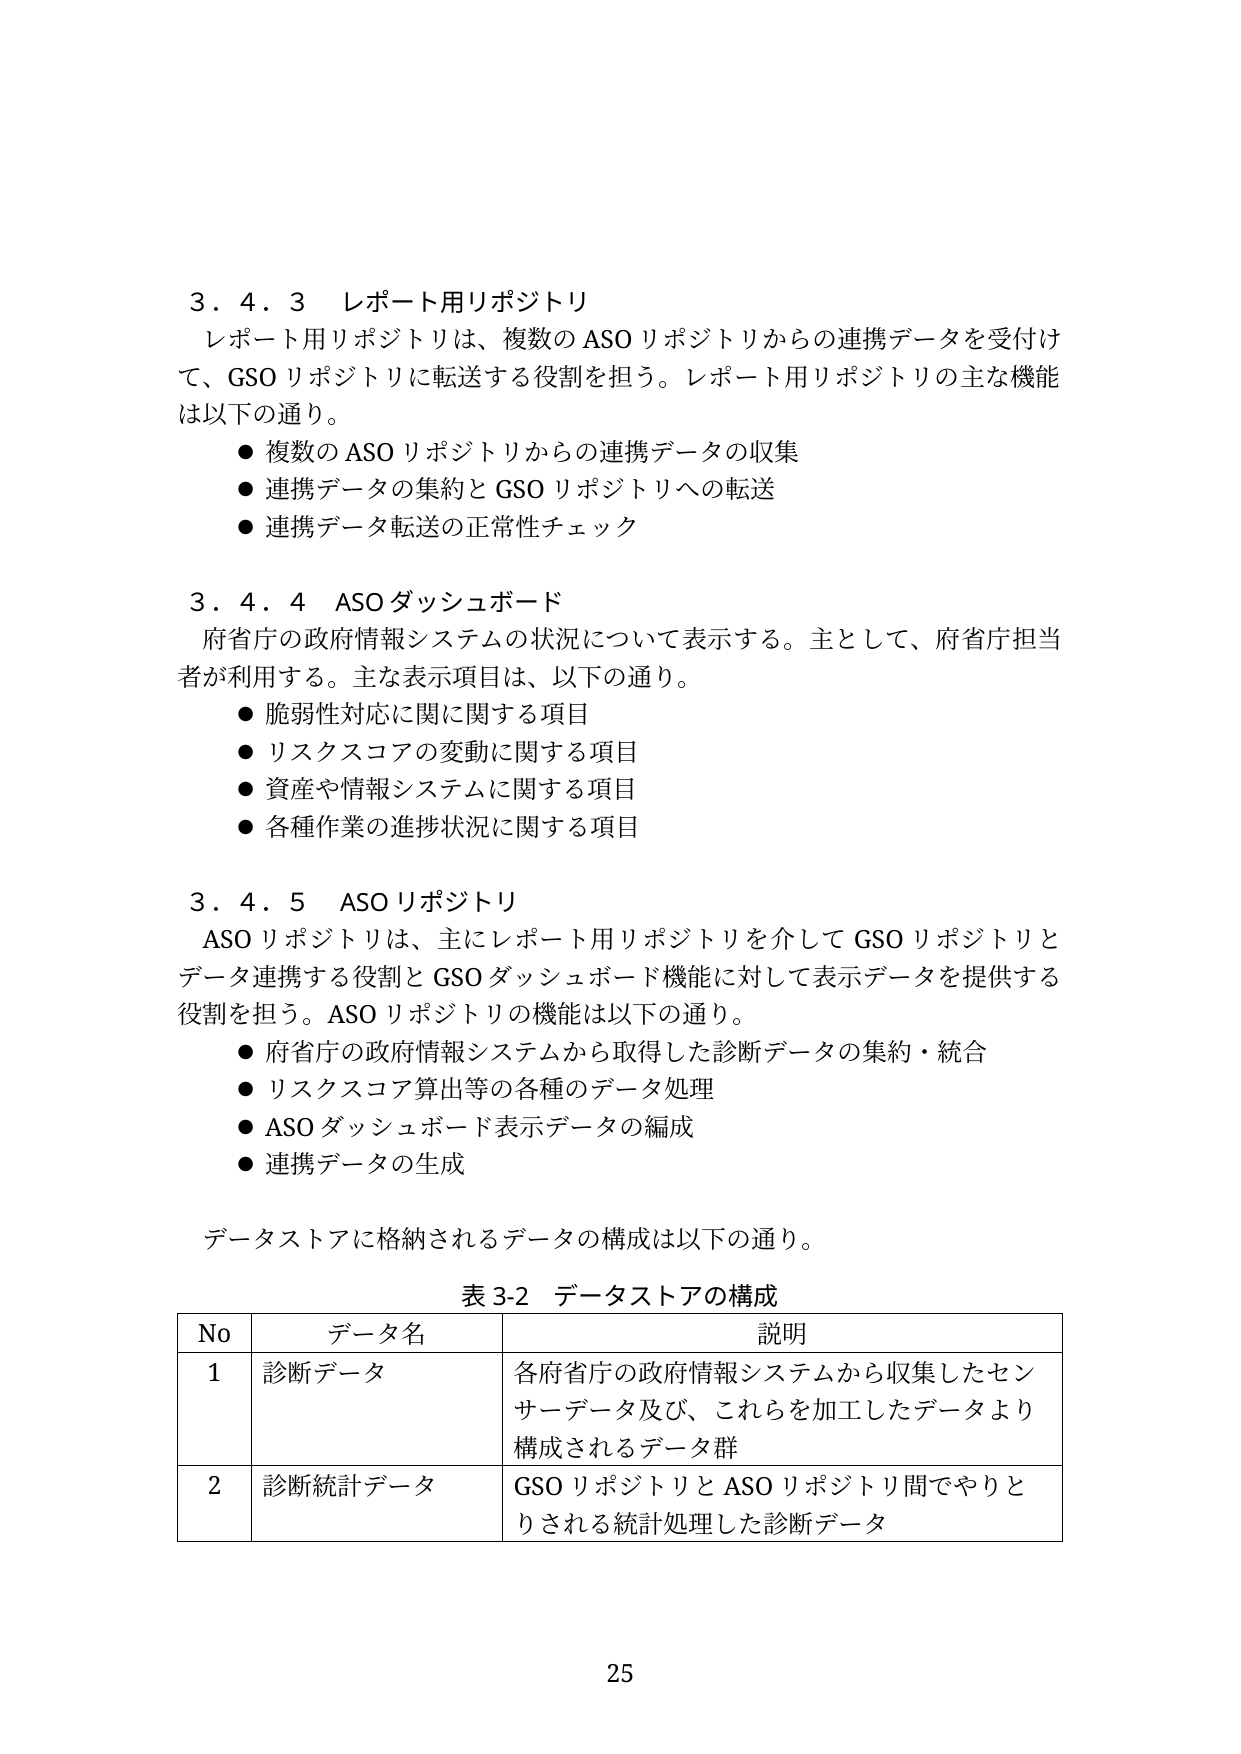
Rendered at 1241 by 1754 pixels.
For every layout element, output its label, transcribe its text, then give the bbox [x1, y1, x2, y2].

text レポート用リポジトリは、複数のASOリポジトリからの連携データを受付けて、GSOリポジトリに転送する役割を担う。レポート用リポジトリの主な機能は以下の通り。 [177, 319, 1063, 432]
text ASOダッシュボード [185, 582, 1063, 619]
table_cell 1 [178, 1353, 251, 1465]
list ASOダッシュボード表示データの編成 [236, 1107, 1063, 1144]
table_header 説明 [503, 1314, 1062, 1352]
list 複数のASOリポジトリからの連携データの収集 [236, 432, 1063, 469]
table_header データ名 [252, 1314, 502, 1352]
text レポート用リポジトリ [185, 282, 1063, 319]
list リスクスコアの変動に関する項目 [236, 732, 1063, 769]
table_cell 診断データ [252, 1353, 502, 1465]
list 連携データの生成 [236, 1144, 1063, 1182]
list リスクスコア算出等の各種のデータ処理 [236, 1069, 1063, 1107]
table_header No [178, 1314, 251, 1352]
text ASOリポジトリは、主にレポート用リポジトリを介してGSOリポジトリとデータ連携する役割とGSOダッシュボード機能に対して表示データを提供する役割を担う。ASOリポジトリの機能は以下の通り。 [177, 919, 1063, 1032]
text ASOリポジトリ [185, 882, 1063, 919]
table_cell 2 [178, 1466, 251, 1541]
list 各種作業の進捗状況に関する項目 [236, 807, 1063, 844]
list 連携データの集約とGSOリポジトリへの転送 [236, 469, 1063, 507]
text データストアに格納されるデータの構成は以下の通り。 [177, 1219, 1063, 1257]
table_cell 診断統計データ [252, 1466, 502, 1541]
list 連携データ転送の正常性チェック [236, 507, 1063, 544]
list 府省庁の政府情報システムから取得した診断データの集約・統合 [236, 1032, 1063, 1069]
text 府省庁の政府情報システムの状況について表示する。主として、府省庁担当者が利用する。主な表示項目は、以下の通り。 [177, 619, 1063, 694]
table_cell 各府省庁の政府情報システムから収集したセンサーデータ及び、これらを加工したデータより構成されるデータ群 [503, 1353, 1062, 1465]
list 資産や情報システムに関する項目 [236, 769, 1063, 807]
list 脆弱性対応に関に関する項目 [236, 694, 1063, 732]
table_cell GSOリポジトリとASOリポジトリ間でやりとりされる統計処理した診断データ [503, 1466, 1062, 1541]
